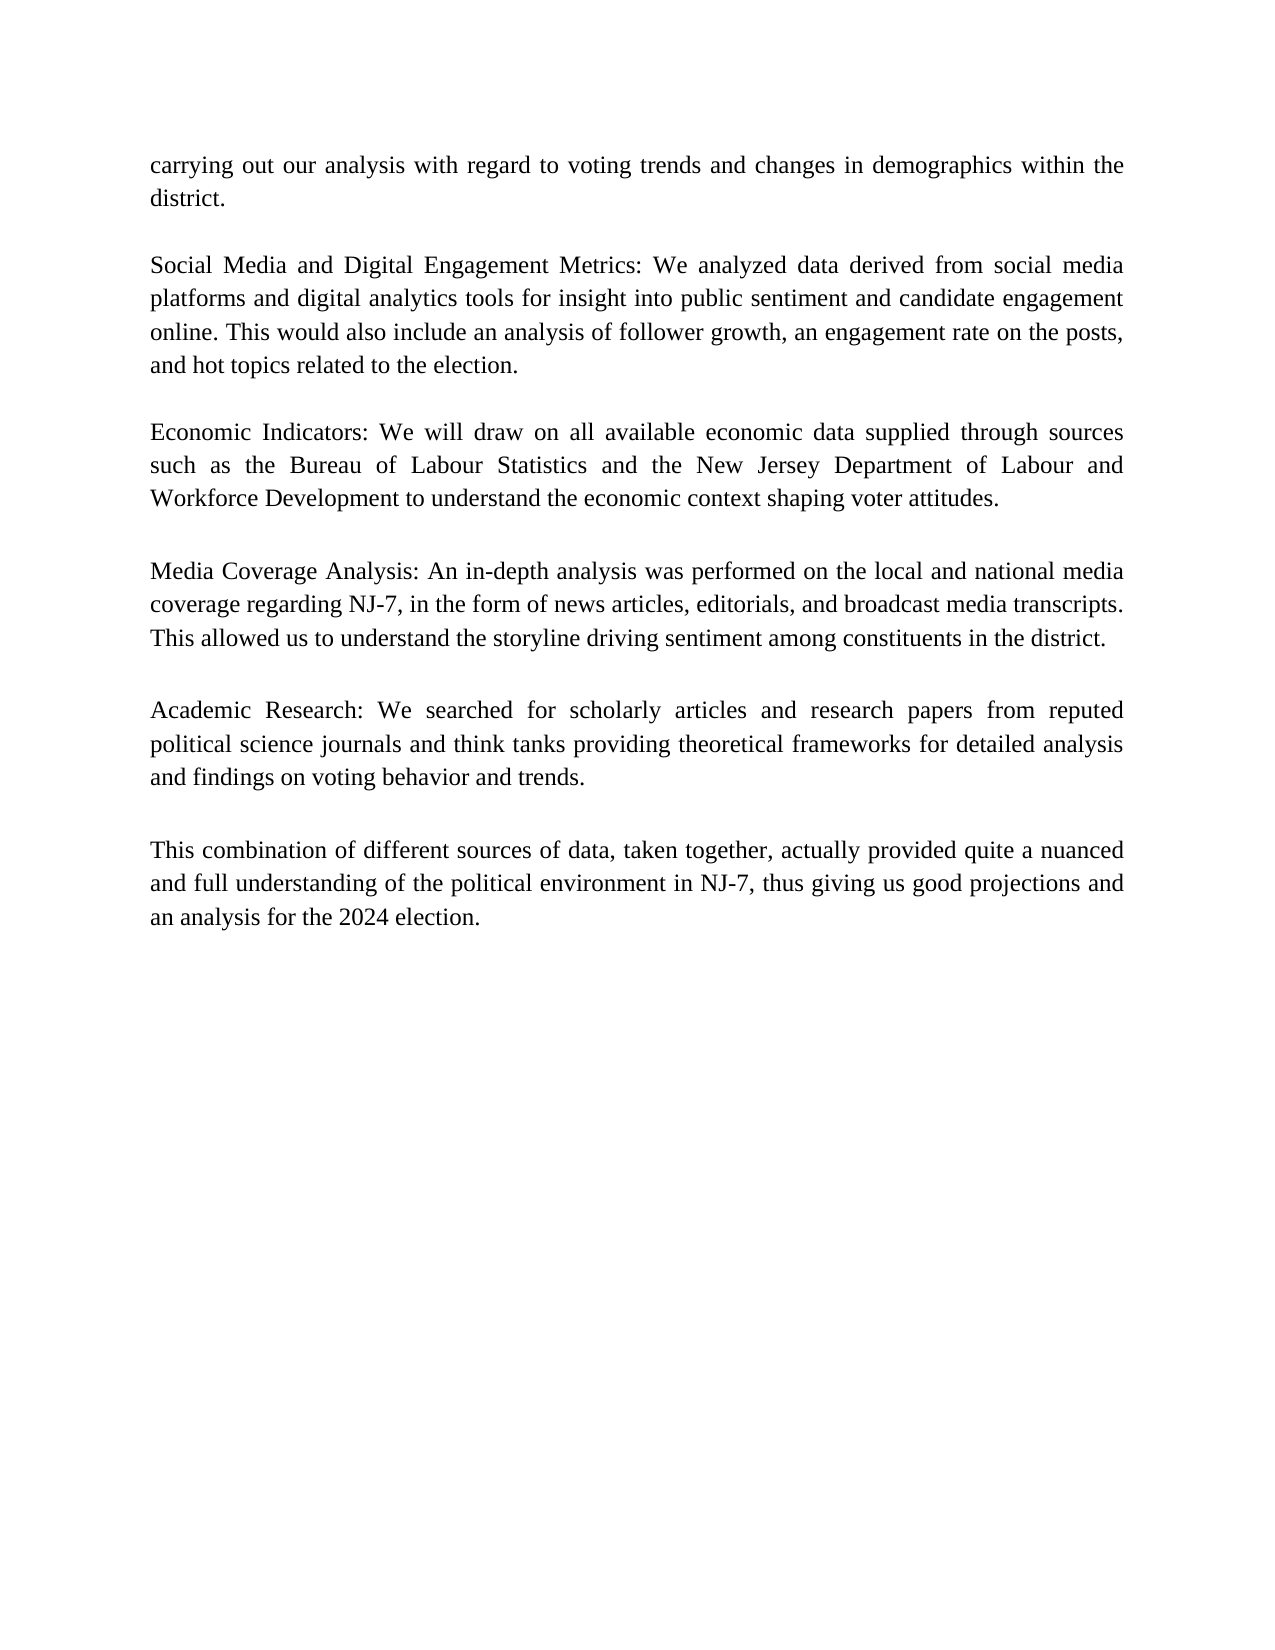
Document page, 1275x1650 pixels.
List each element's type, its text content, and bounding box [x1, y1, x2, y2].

text Academic Research: We searched for scholarly articles and research papers from reputed political science journals and think tanks providing theoretical frameworks for detailed analysis and findings on voting behavior and trends. [150, 696, 1125, 791]
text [150, 150, 1125, 212]
text Media Coverage Analysis: An in-depth analysis was performed on the local and national media coverage regarding NJ-7, in the form of news articles, editorials, and broadcast media transcripts. This allowed us to understand the storyline driving sentiment among constituents in the district. [150, 556, 1125, 652]
text Economic Indicators: We will draw on all available economic data supplied through sources such as the Bureau of Labour Statistics and the New Jersey Department of Labour and Workforce Development to understand the economic context shaping voter attitudes. [150, 417, 1125, 512]
text Social Media and Digital Engagement Metrics: We analyzed data derived from social media platforms and digital analytics tools for insight into public sentiment and candidate engagement online. This would also include an analysis of follower growth, an engagement rate on the posts, and hot topics related to the election. [150, 250, 1125, 379]
text This combination of different sources of data, taken together, actually provided quite a nuanced and full understanding of the political environment in NJ-7, thus giving us good projections and an analysis for the 2024 election. [150, 835, 1125, 931]
